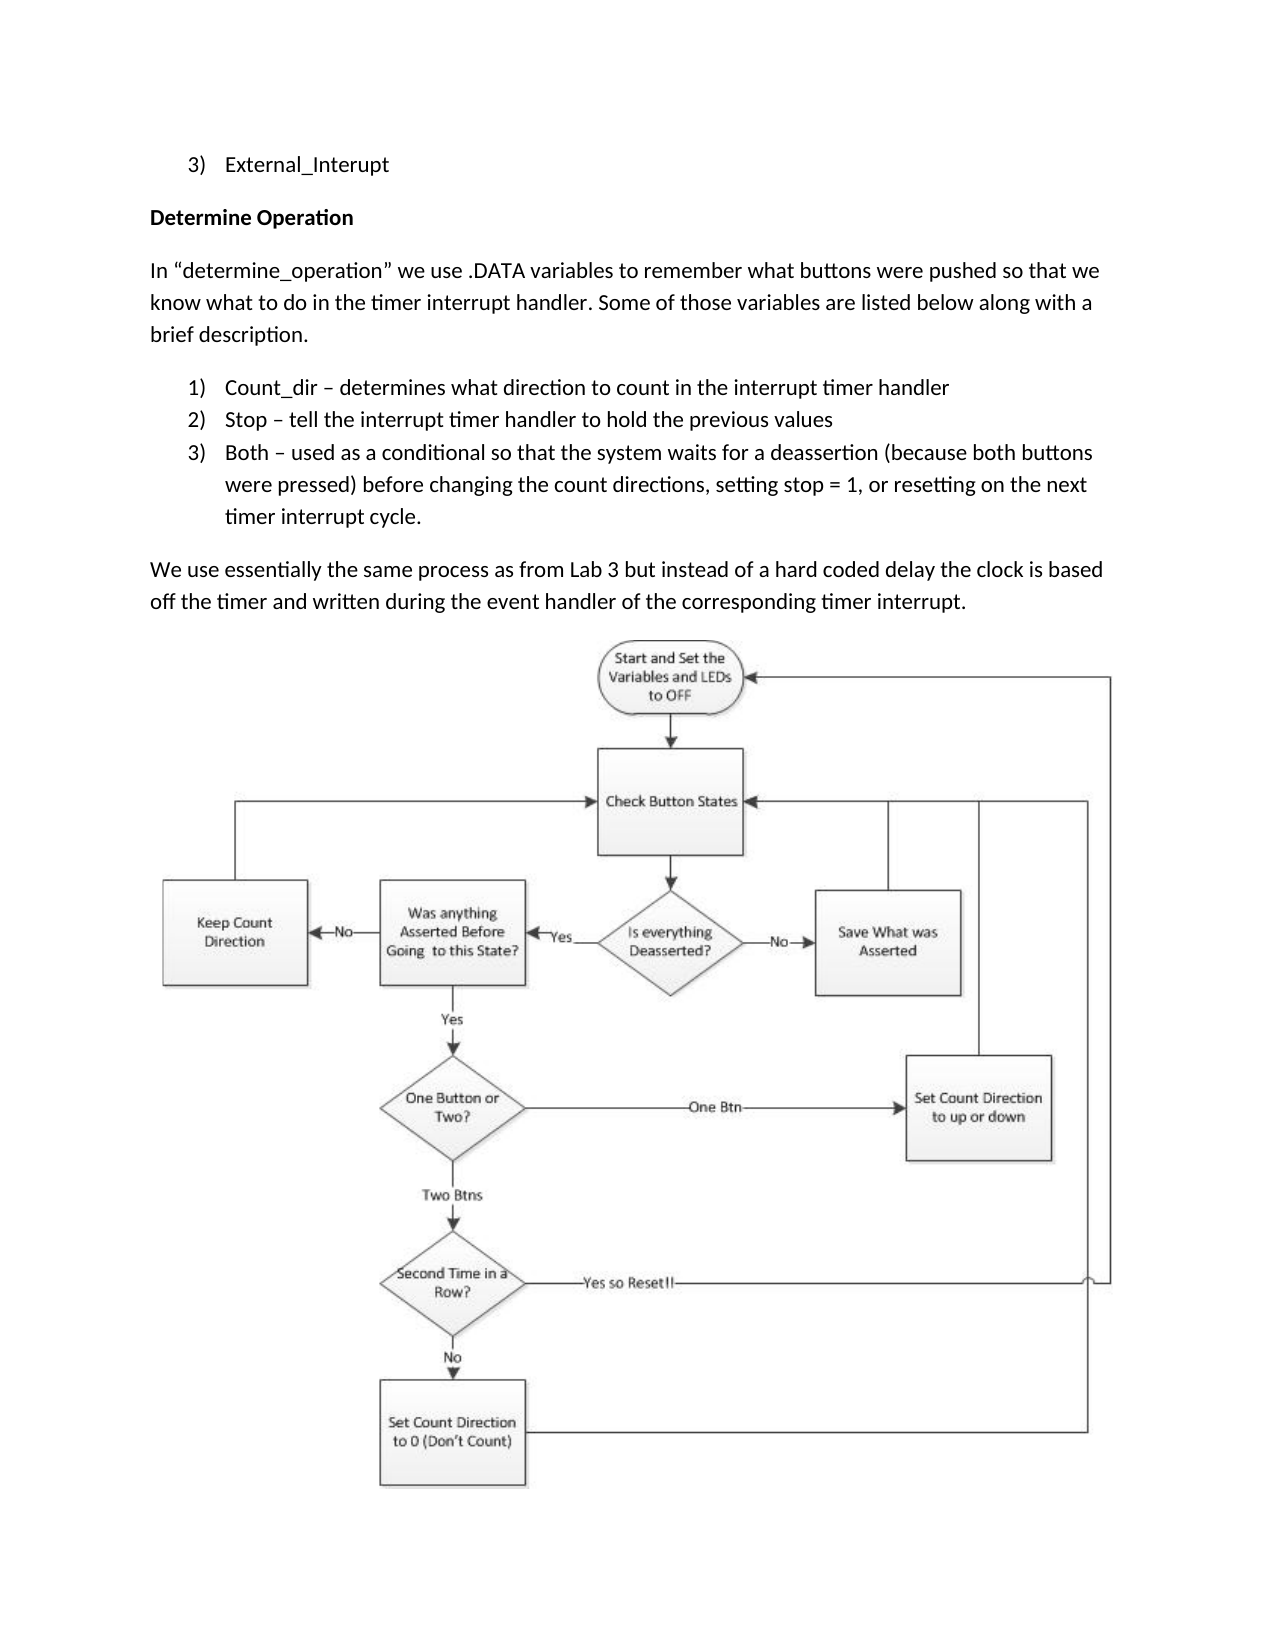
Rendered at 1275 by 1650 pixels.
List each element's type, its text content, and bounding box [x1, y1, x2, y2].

list Both – used as a conditional so that the system waits for a deassertion (because both buttons were pressed) before changing the count directions, setting stop = 1, or resetting on the next timer interrupt cycle. [187, 438, 1125, 530]
text We use essentially the same process as from Lab 3 but instead of a hard coded delay the clock is based off the timer and written during the event handler of the corresponding timer interrupt. [150, 555, 1125, 615]
list Stop – tell the interrupt timer handler to hold the previous values [187, 406, 1125, 434]
list Count_dir – determines what direction to count in the interrupt timer handler [187, 373, 1125, 401]
text Determine Operation [150, 203, 1125, 231]
list External_Interupt [187, 150, 1125, 178]
text In “determine_operation” we use .DATA variables to remember what buttons were pushed so that we know what to do in the timer interrupt handler. Some of those variables are listed below along with a brief description. [150, 256, 1125, 348]
picture [162, 640, 1113, 1489]
